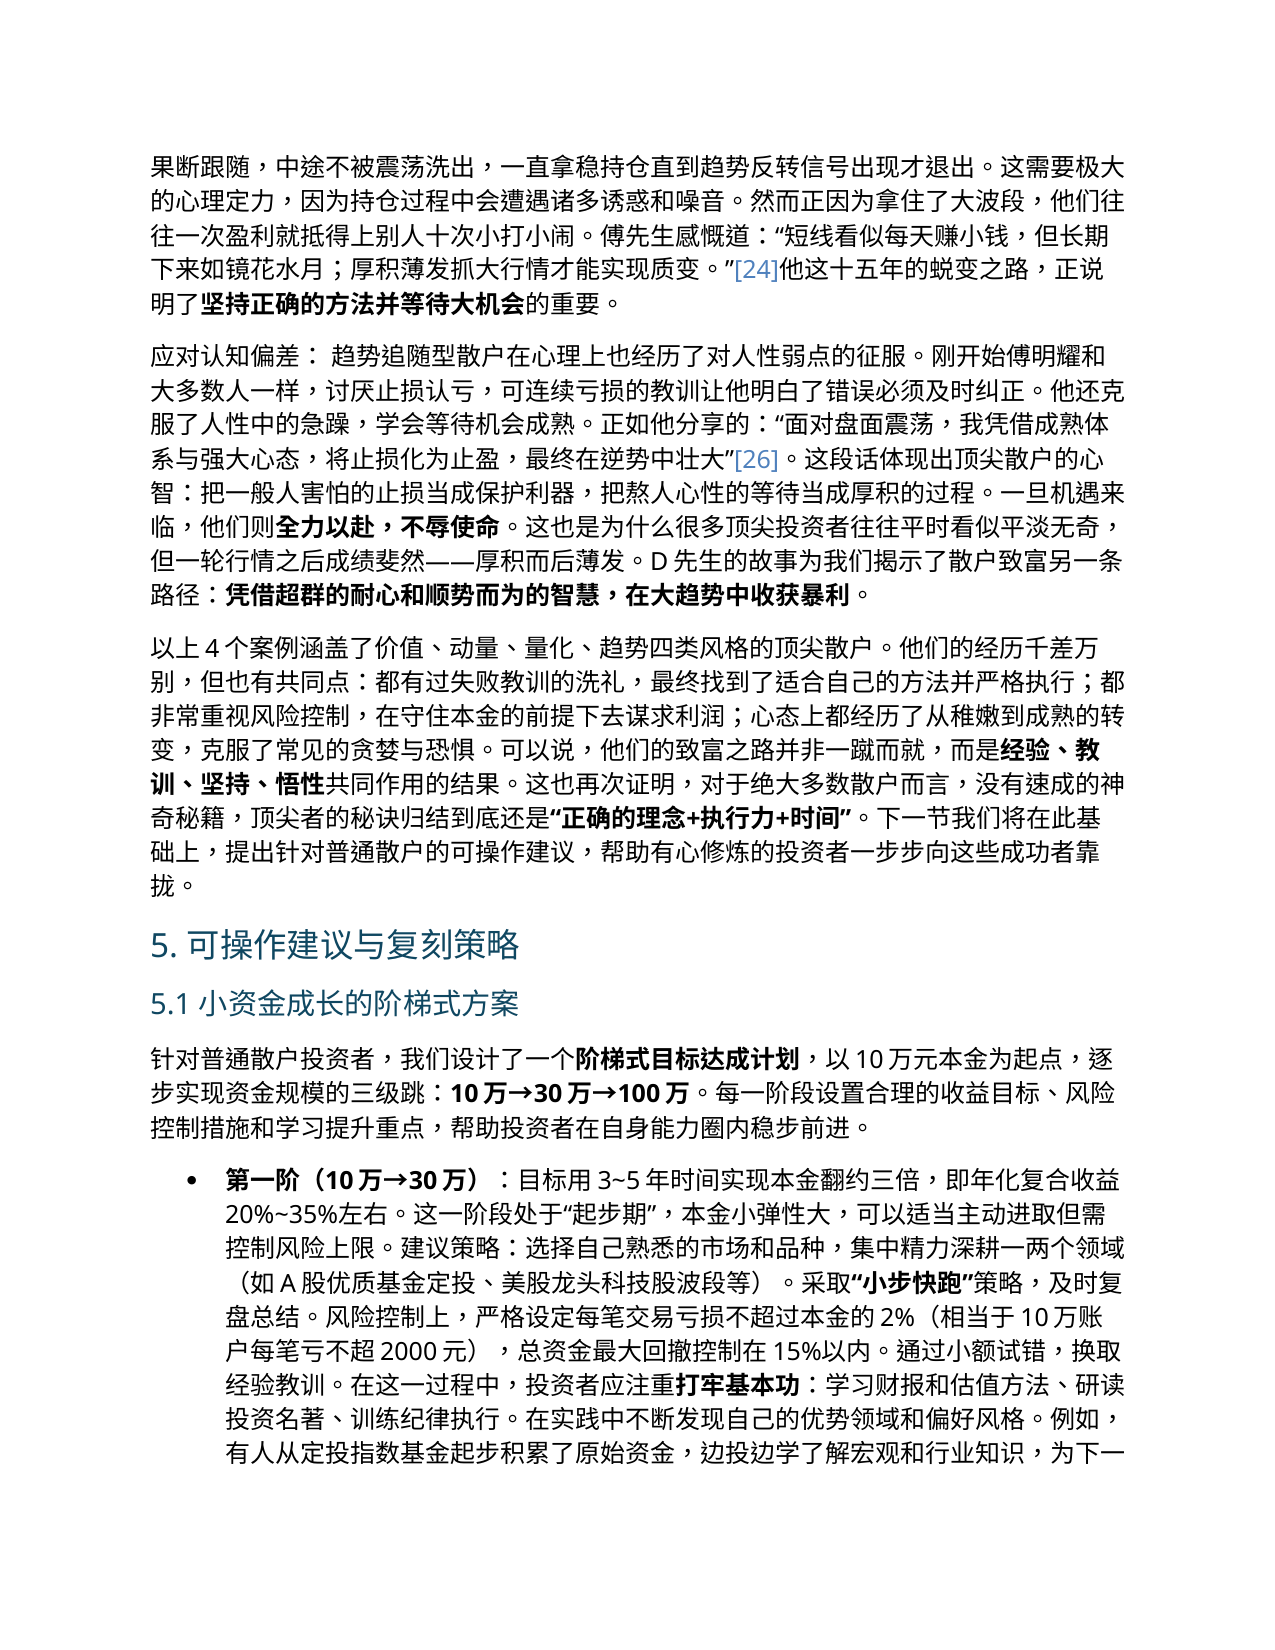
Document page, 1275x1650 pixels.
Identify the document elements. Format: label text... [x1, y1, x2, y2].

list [187, 1163, 1125, 1469]
text 应对认知偏差： 趋势追随型散户在心理上也经历了对人性弱点的征服。刚开始傅明耀和大多数人一样，讨厌止损认亏，可连续亏损的教训让他明白了错误必须及时纠正。他还克服了人性中的急躁，学会等待机会成熟。正如他分享的：“面对盘面震荡，我凭借成熟体系与强大心态，将止损化为止盈，最终在逆势中壮大”[26]。这段话体现出顶尖散户的心智：把一般人害怕的止损当成保护利器，把熬人心性的等待当成厚积的过程。一旦机遇来临，他们则全力以赴，不辱使命。这也是为什么很多顶尖投资者往往平时看似平淡无奇，但一轮行情之后成绩斐然——厚积而后薄发。D先生的故事为我们揭示了散户致富另一条路径：凭借超群的耐心和顺势而为的智慧，在大趋势中收获暴利。 [150, 339, 1125, 612]
text 针对普通散户投资者，我们设计了一个阶梯式目标达成计划，以10万元本金为起点，逐步实现资金规模的三级跳：10万→30万→100万。每一阶段设置合理的收益目标、风险控制措施和学习提升重点，帮助投资者在自身能力圈内稳步前进。 [150, 1042, 1125, 1144]
subtitle 5. 可操作建议与复刻策略 [150, 922, 1125, 967]
text 以上4个案例涵盖了价值、动量、量化、趋势四类风格的顶尖散户。他们的经历千差万别，但也有共同点：都有过失败教训的洗礼，最终找到了适合自己的方法并严格执行；都非常重视风险控制，在守住本金的前提下去谋求利润；心态上都经历了从稚嫩到成熟的转变，克服了常见的贪婪与恐惧。可以说，他们的致富之路并非一蹴而就，而是经验、教训、坚持、悟性共同作用的结果。这也再次证明，对于绝大多数散户而言，没有速成的神奇秘籍，顶尖者的秘诀归结到底还是“正确的理念+执行力+时间”。下一节我们将在此基础上，提出针对普通散户的可操作建议，帮助有心修炼的投资者一步步向这些成功者靠拢。 [150, 630, 1125, 903]
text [150, 150, 1125, 320]
subtitle 5.1 小资金成长的阶梯式方案 [150, 984, 1125, 1023]
